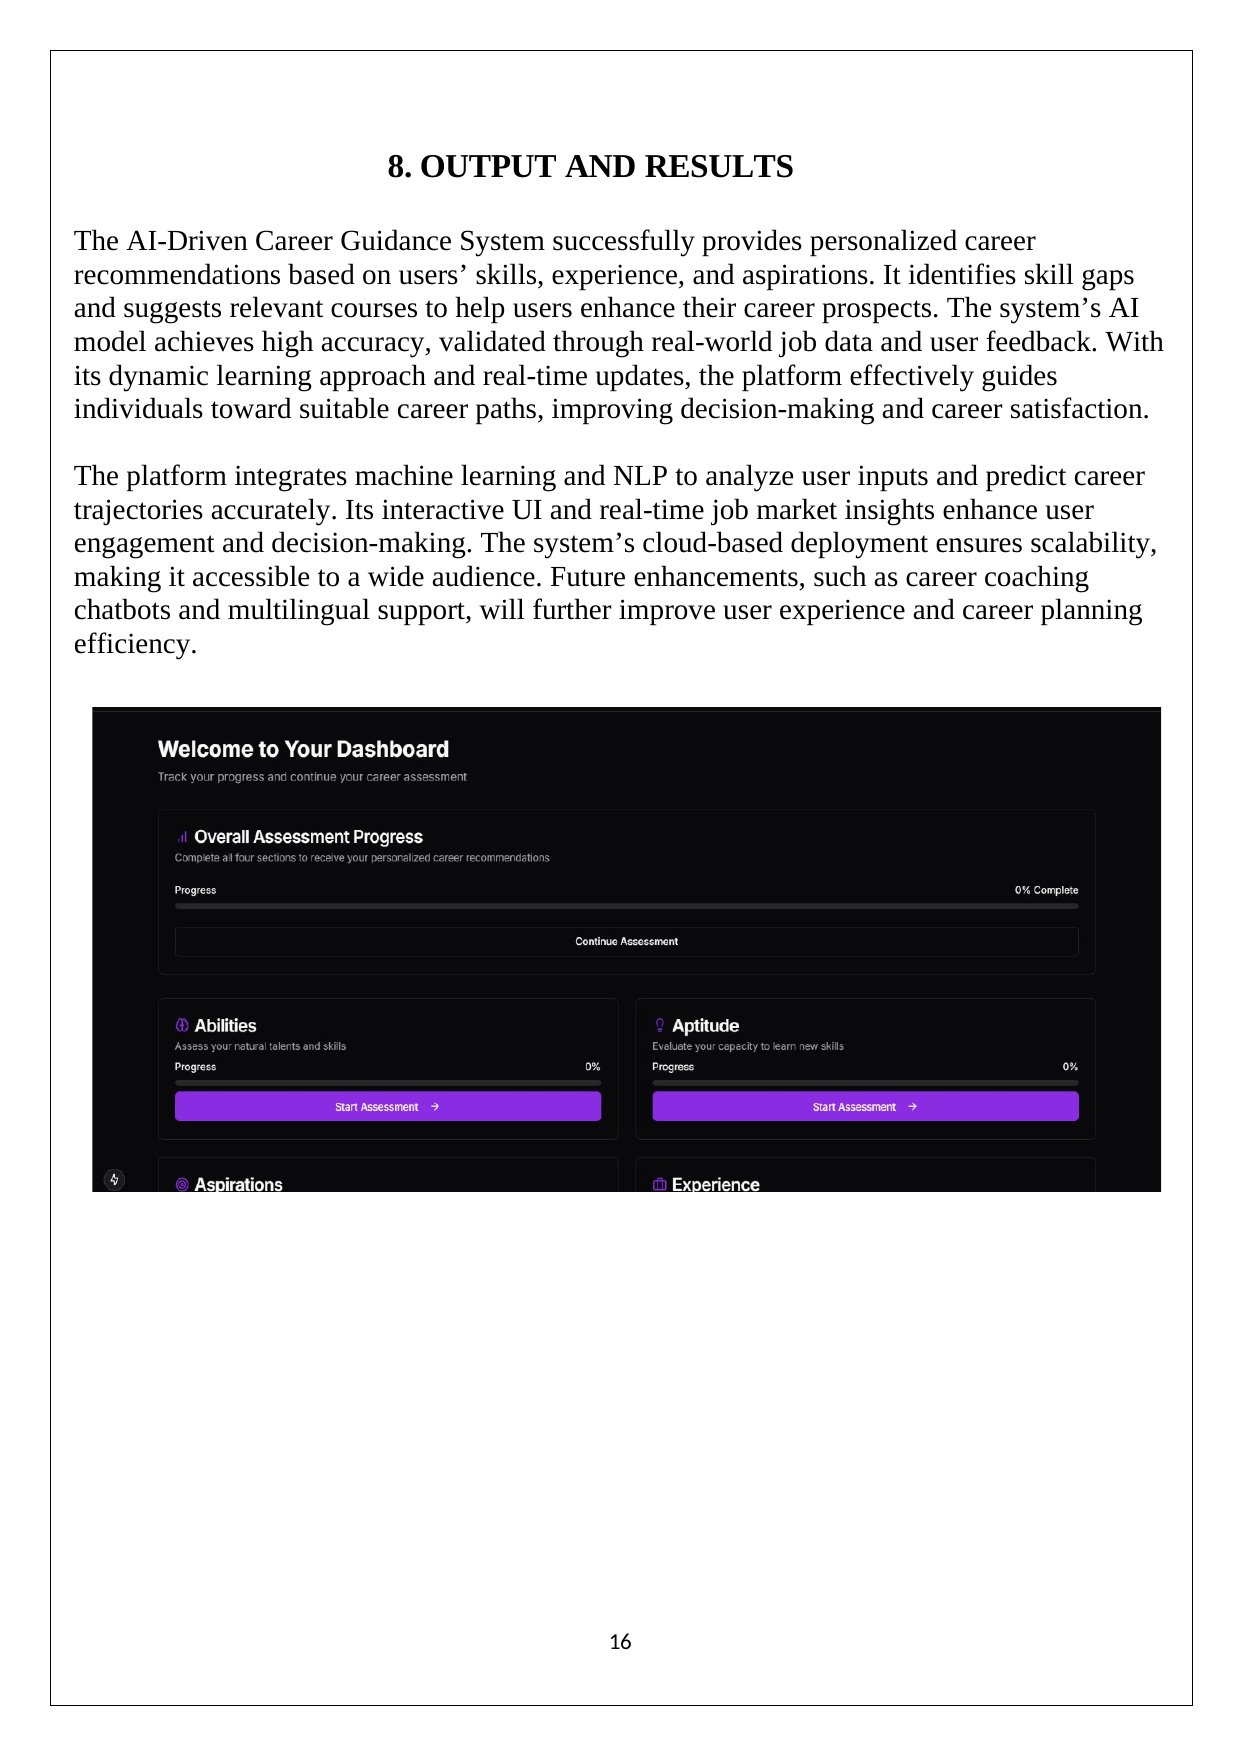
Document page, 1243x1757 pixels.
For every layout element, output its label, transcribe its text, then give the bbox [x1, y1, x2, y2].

subtitle OUTPUT AND RESULTS [387, 147, 1184, 185]
picture [92, 707, 1162, 1192]
text The platform integrates machine learning and NLP to analyze user inputs and predict career trajectories accurately. Its interactive UI and real-time job market insights enhance user engagement and decision-making. The system’s cloud-based deployment ensures scalability, making it accessible to a wide audience. Future enhancements, such as career coaching chatbots and multilingual support, will further improve user experience and career planning efficiency. [74, 458, 1184, 659]
text The AI-Driven Career Guidance System successfully provides personalized career recommendations based on users’ skills, experience, and aspirations. It identifies skill gaps and suggests relevant courses to help users enhance their career prospects. The system’s AI model achieves high accuracy, validated through real-world job data and user feedback. With its dynamic learning approach and real-time updates, the platform effectively guides individuals toward suitable career paths, improving decision-making and career satisfaction. [74, 223, 1184, 425]
